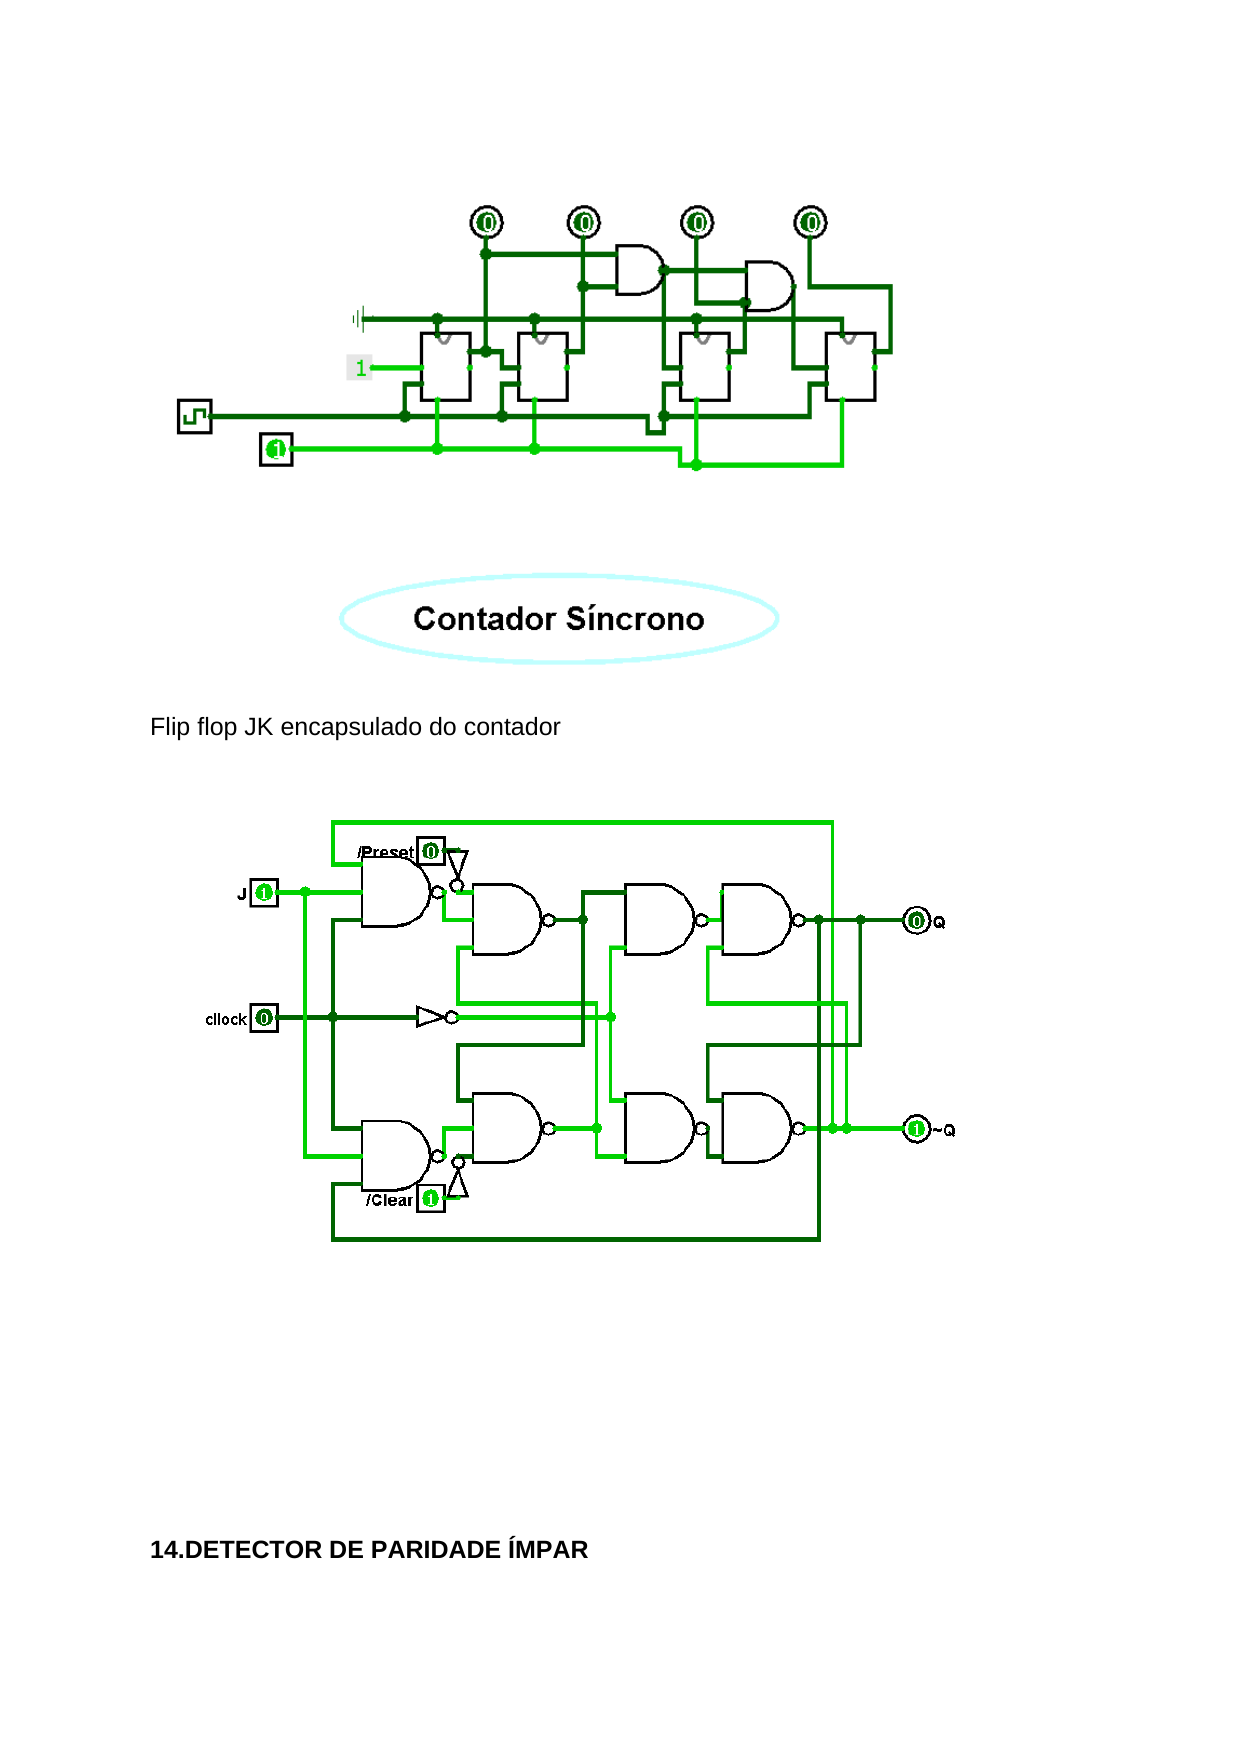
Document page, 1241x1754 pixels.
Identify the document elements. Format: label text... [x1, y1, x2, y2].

picture [150, 150, 1045, 709]
text 14.DETECTOR DE PARIDADE ÍMPAR [150, 1535, 1094, 1564]
picture [150, 744, 1095, 1399]
text Flip flop JK encapsulado do contador [150, 712, 1094, 744]
